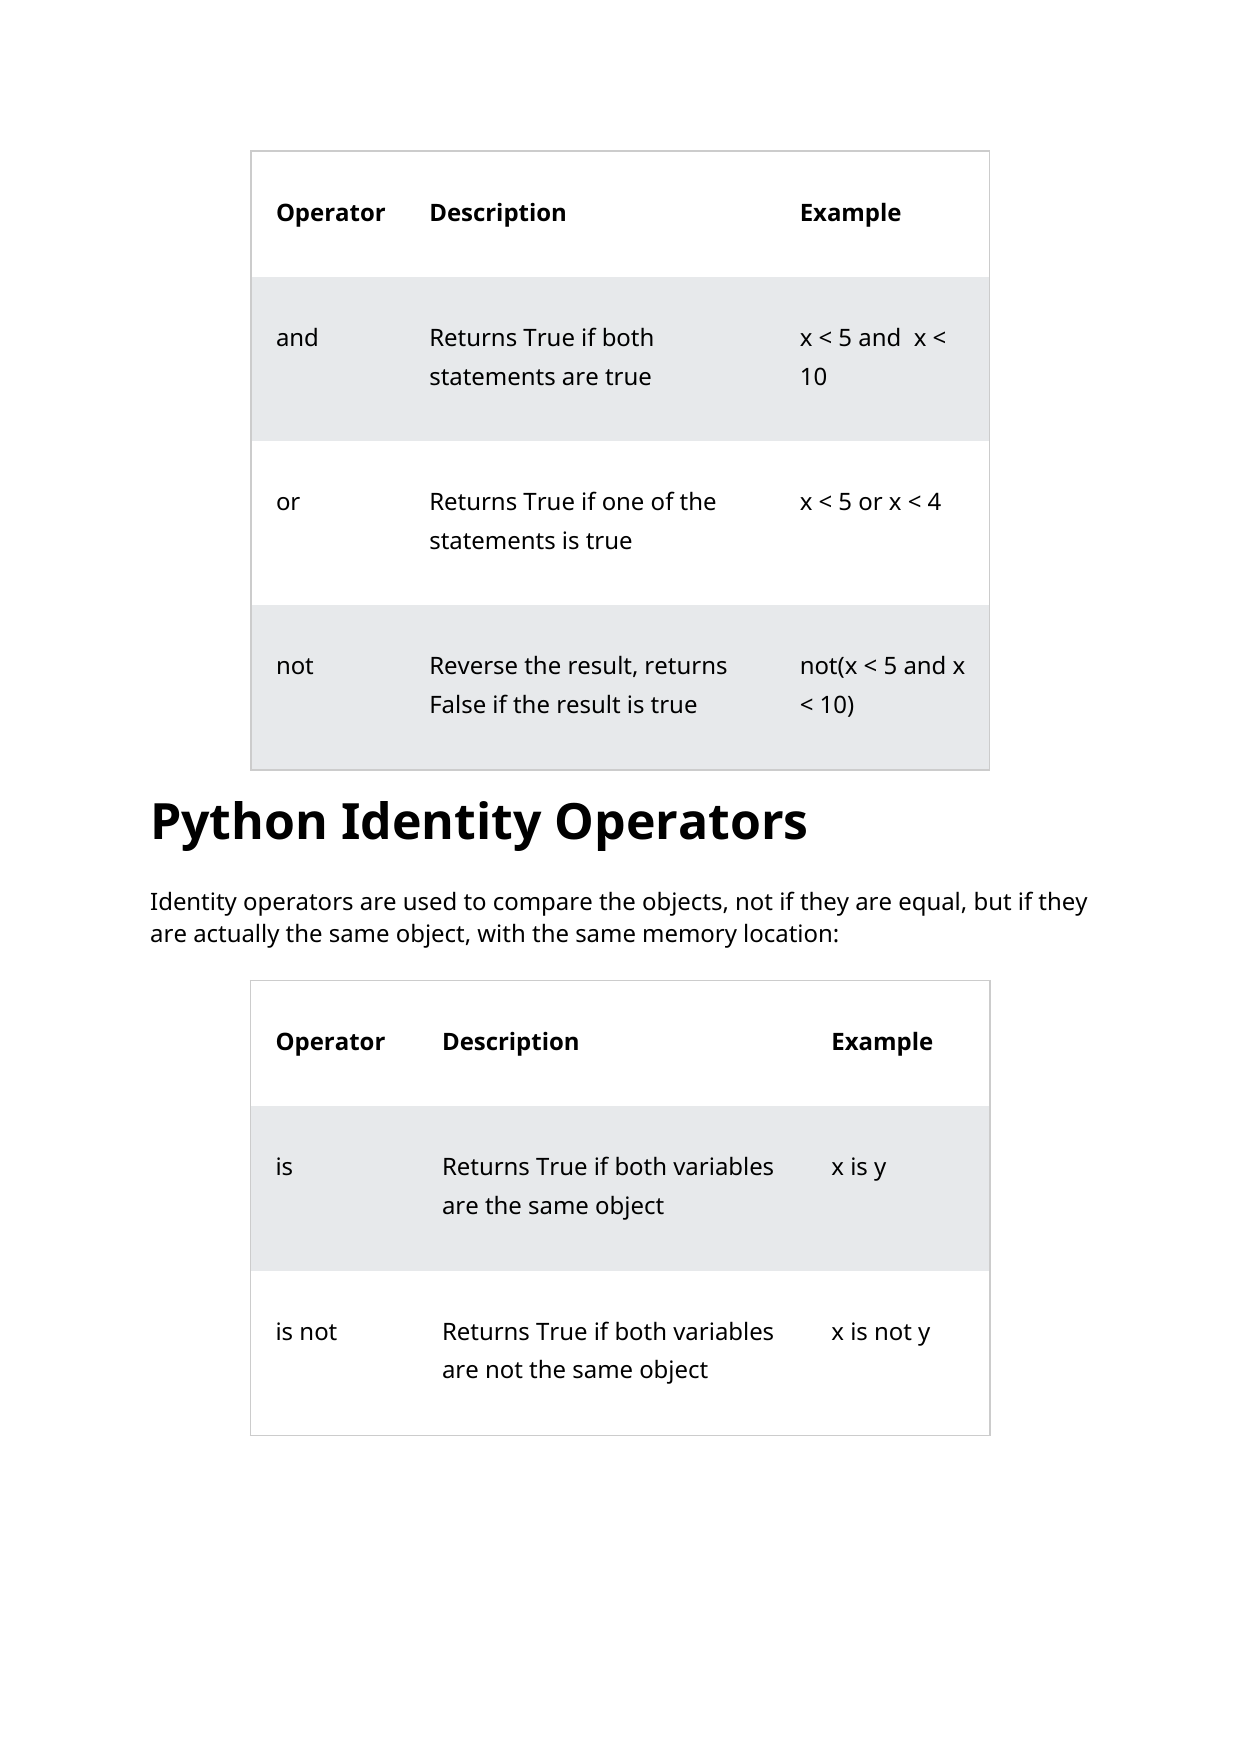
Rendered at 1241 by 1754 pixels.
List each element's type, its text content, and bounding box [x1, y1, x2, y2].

table_cell and [252, 277, 417, 441]
table_cell is [251, 1106, 429, 1271]
table_cell not [252, 605, 417, 769]
table_cell x is not y [819, 1271, 989, 1435]
table_header Operator [251, 981, 429, 1106]
table_cell Returns True if both variables are the same object [429, 1106, 819, 1271]
table_cell is not [251, 1271, 429, 1435]
table_cell Returns True if one of the statements is true [417, 441, 787, 605]
table_cell x < 5 or x < 4 [787, 441, 989, 605]
text Identity operators are used to compare the objects, not if they are equal, but if they are actually the same object, with the same memory location: [150, 884, 1090, 950]
table_cell x < 5 and x < 10 [787, 277, 989, 441]
table_header Description [417, 152, 787, 277]
table_header Example [819, 981, 989, 1106]
table_cell Returns True if both variables are not the same object [429, 1271, 819, 1435]
subtitle Python Identity Operators [150, 786, 1090, 854]
table_header Example [787, 152, 989, 277]
table_cell or [252, 441, 417, 605]
table_cell not(x < 5 and x < 10) [787, 605, 989, 769]
table_cell x is y [819, 1106, 989, 1271]
table_header Operator [252, 152, 417, 277]
table_cell Returns True if both statements are true [417, 277, 787, 441]
table_cell Reverse the result, returns False if the result is true [417, 605, 787, 769]
table_header Description [429, 981, 819, 1106]
